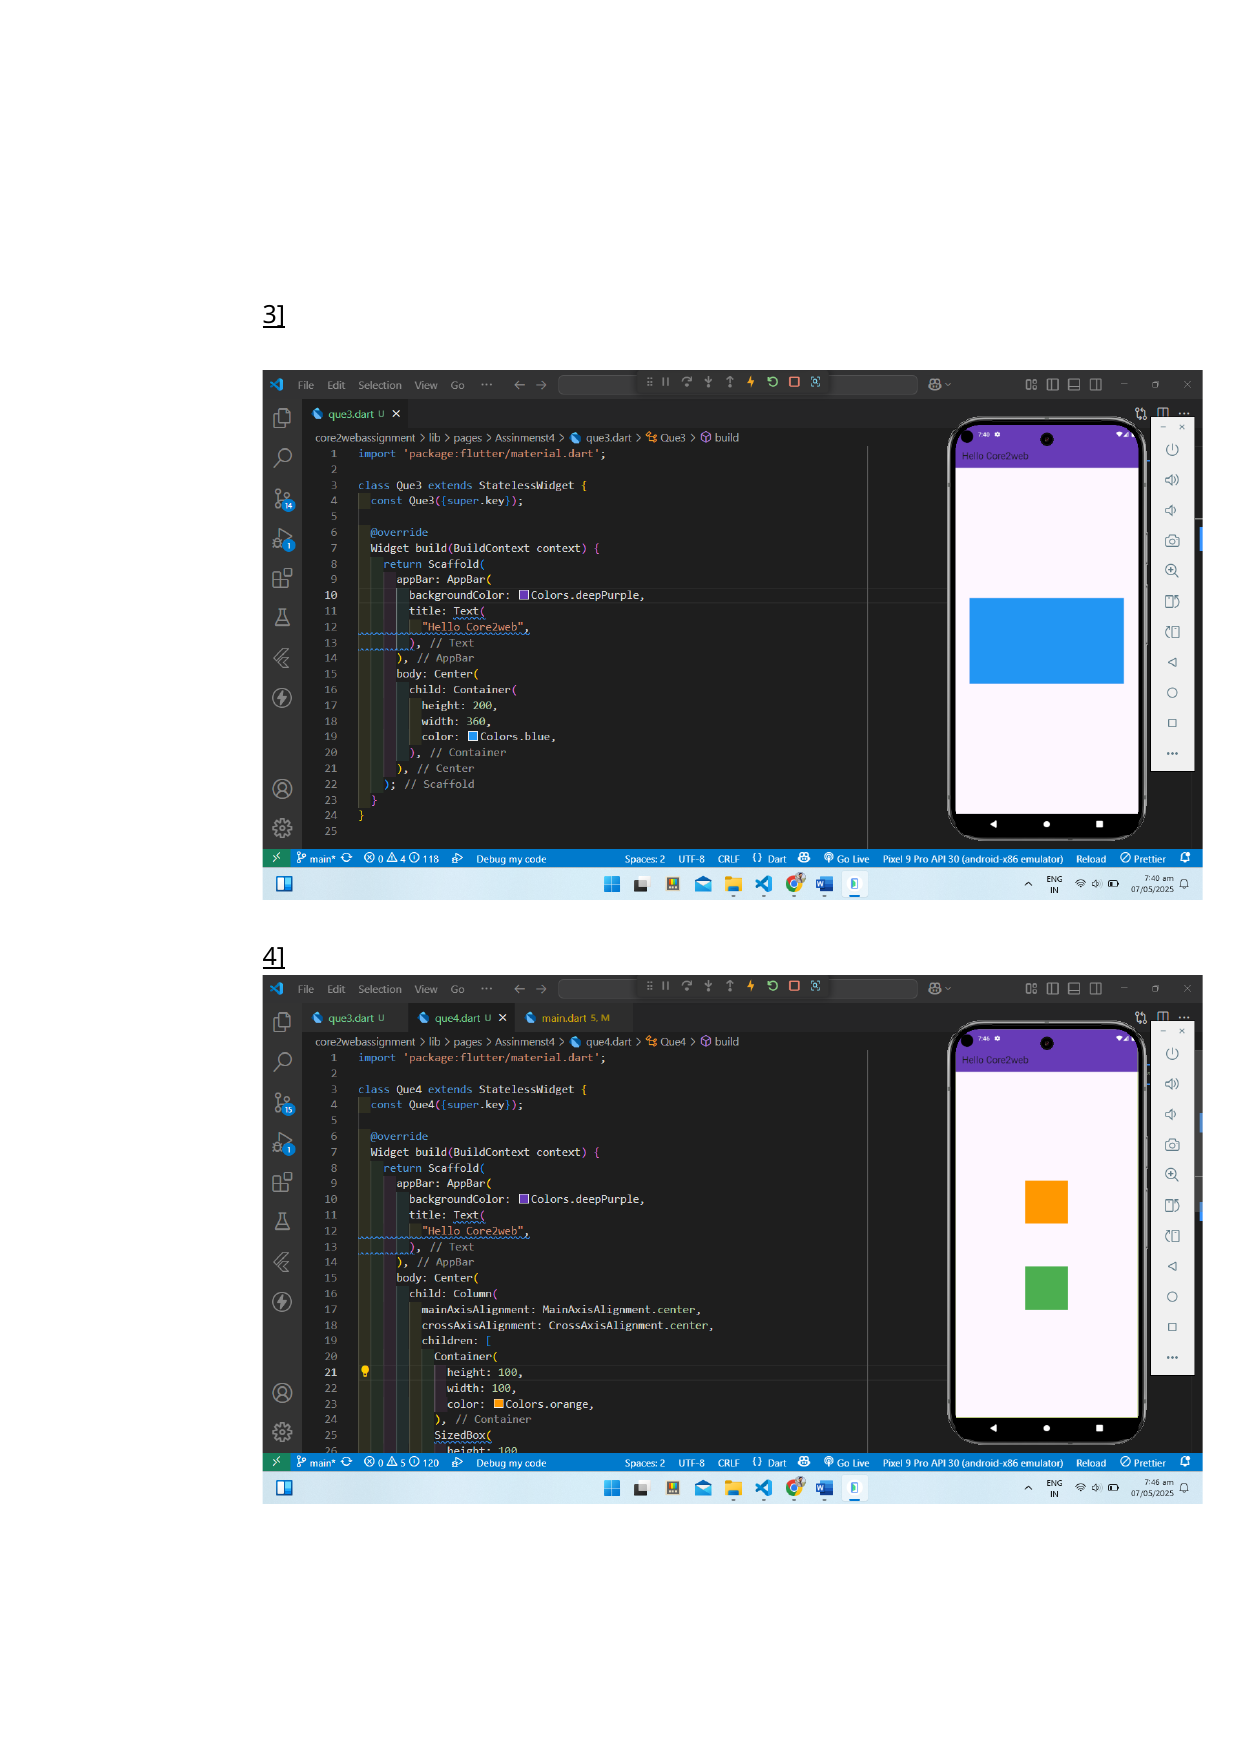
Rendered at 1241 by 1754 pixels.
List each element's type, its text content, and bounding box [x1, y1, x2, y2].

picture [262, 370, 1203, 900]
list 3] [262, 297, 1090, 331]
picture [262, 975, 1203, 1504]
list 4] [262, 938, 1090, 972]
